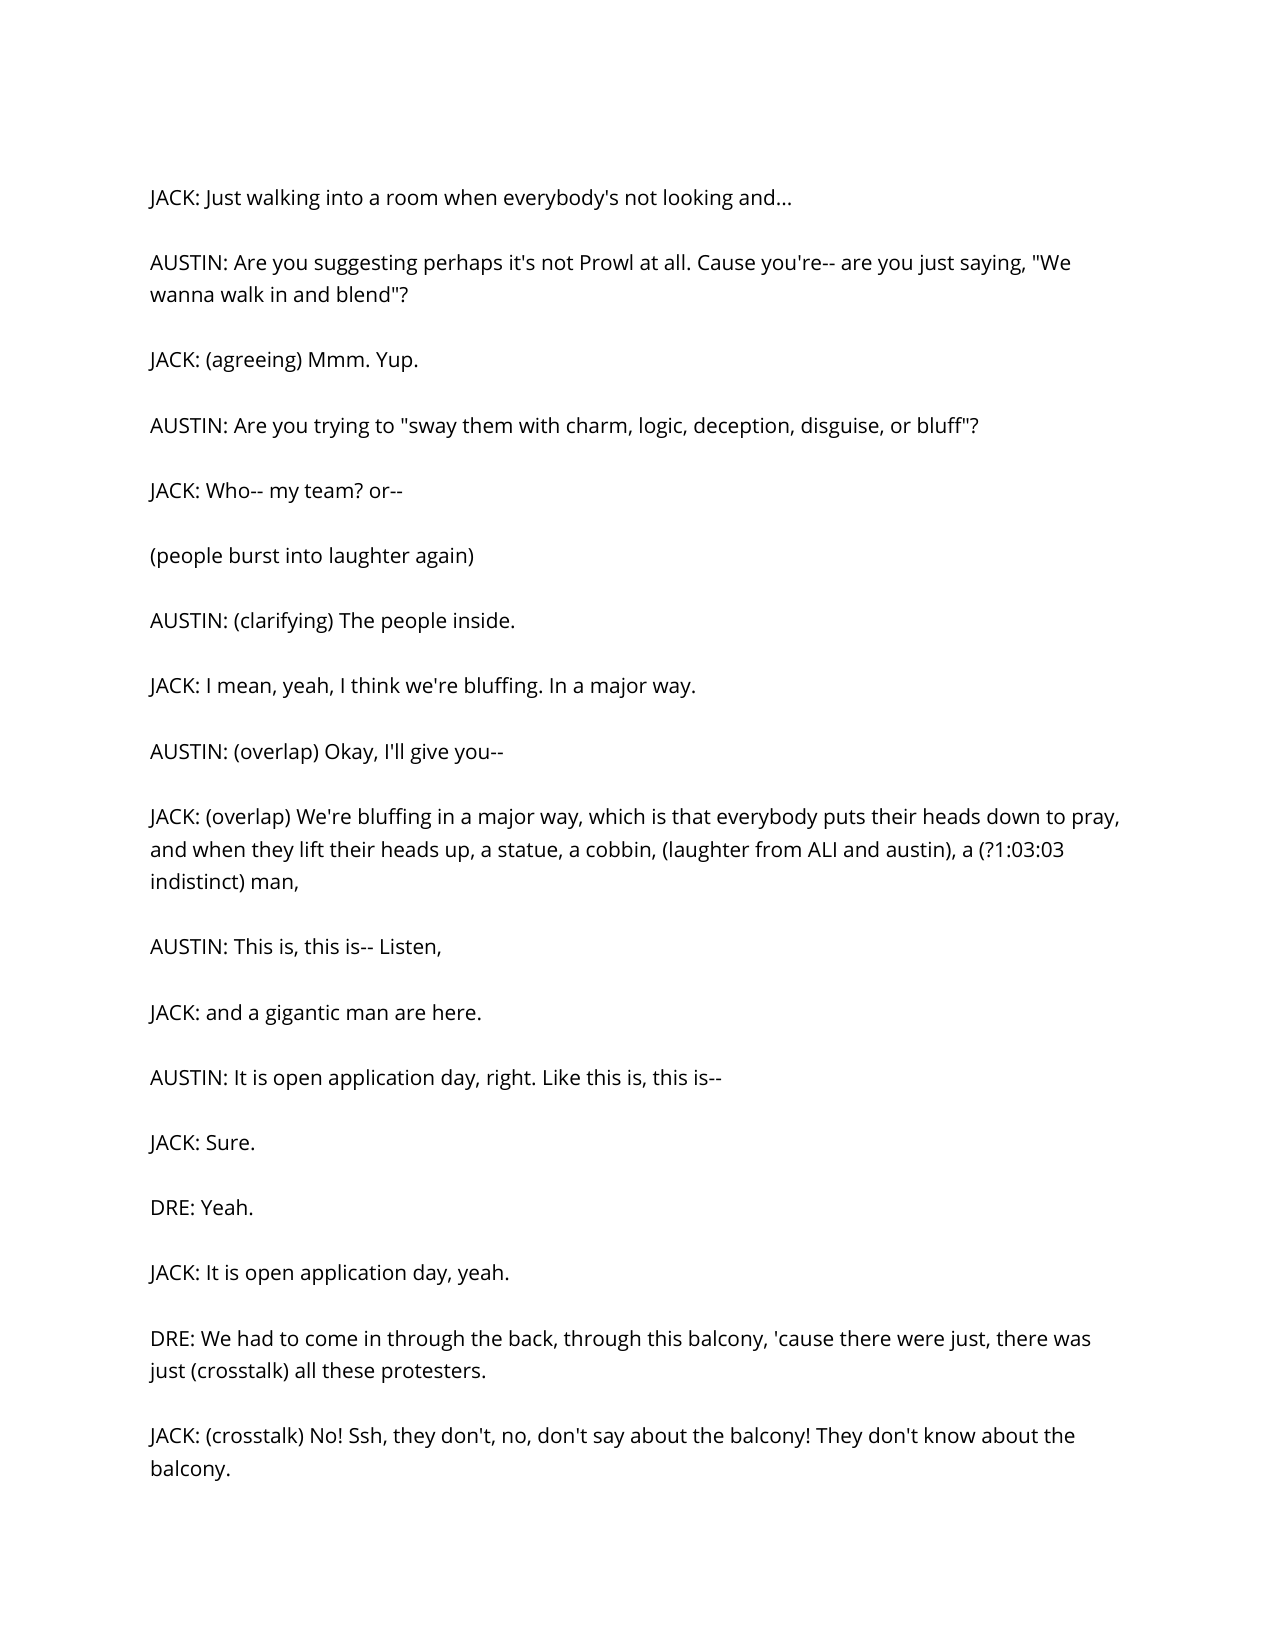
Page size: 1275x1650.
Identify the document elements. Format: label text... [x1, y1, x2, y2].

text DRE: Yeah. [150, 1193, 1125, 1222]
text DRE: We had to come in through the back, through this balcony, 'cause there were just, there was just (crosstalk) all these protesters. [150, 1324, 1125, 1385]
text JACK: (crosstalk) No! Ssh, they don't, no, don't say about the balcony! They don't know about the balcony. [150, 1422, 1125, 1483]
text AUSTIN: This is, this is-- Listen, [150, 932, 1125, 961]
text JACK: I mean, yeah, I think we're bluffing. In a major way. [150, 672, 1125, 700]
text AUSTIN: (clarifying) The people inside. [150, 606, 1125, 635]
text JACK: Just walking into a room when everybody's not looking and... [150, 183, 1125, 211]
text AUSTIN: It is open application day, right. Like this is, this is-- [150, 1063, 1125, 1091]
text JACK: (overlap) We're bluffing in a major way, which is that everybody puts their heads down to pray, and when they lift their heads up, a statue, a cobbin, (laughter from ALI and austin), a (?1:03:03 indistinct) man, [150, 802, 1125, 896]
text (people burst into laughter again) [150, 541, 1125, 570]
text AUSTIN: Are you suggesting perhaps it's not Prowl at all. Cause you're-- are you just saying, "We wanna walk in and blend"? [150, 248, 1125, 309]
text AUSTIN: Are you trying to "sway them with charm, logic, deception, disguise, or bluff"? [150, 411, 1125, 439]
text AUSTIN: (overlap) Okay, I'll give you-- [150, 737, 1125, 765]
text JACK: Sure. [150, 1128, 1125, 1157]
text JACK: It is open application day, yeah. [150, 1258, 1125, 1287]
text JACK: and a gigantic man are here. [150, 998, 1125, 1026]
text JACK: (agreeing) Mmm. Yup. [150, 346, 1125, 374]
text JACK: Who-- my team? or-- [150, 476, 1125, 504]
